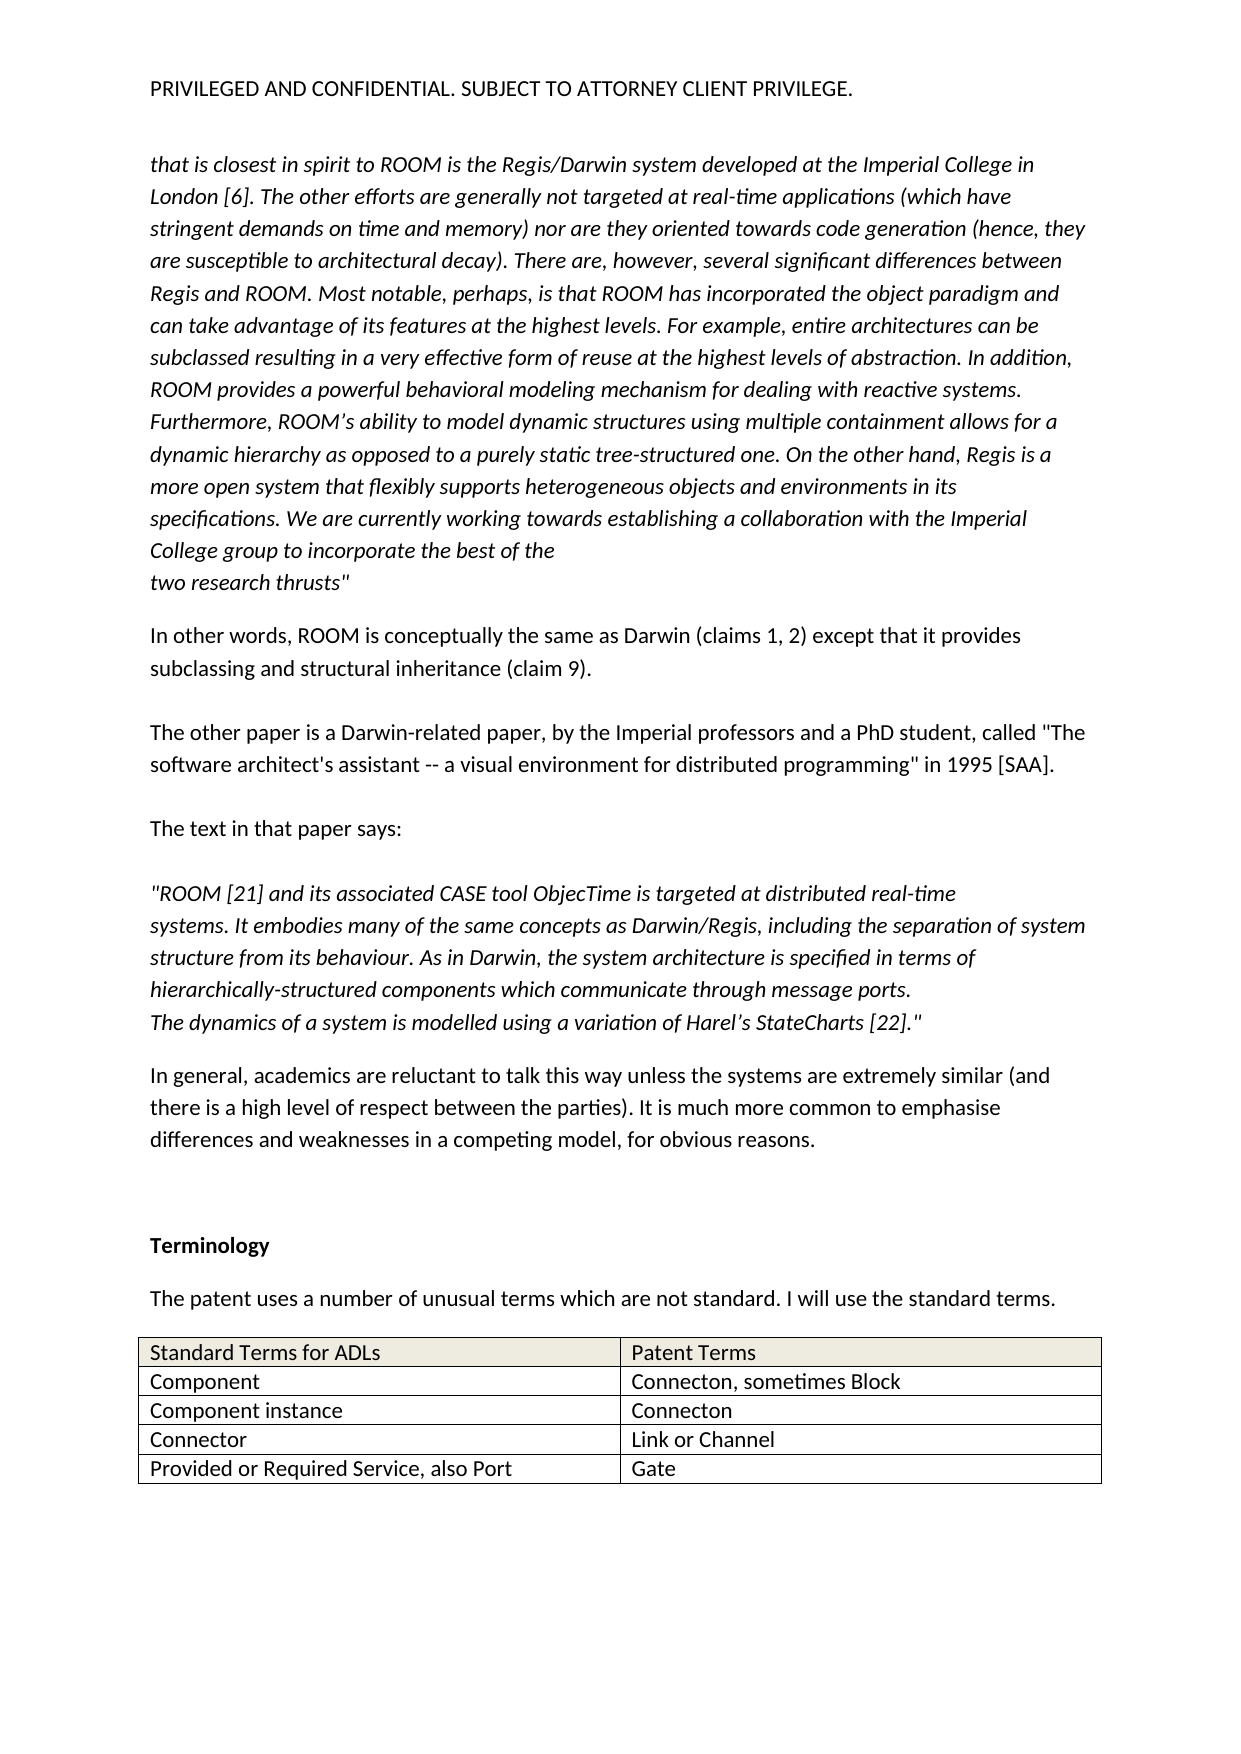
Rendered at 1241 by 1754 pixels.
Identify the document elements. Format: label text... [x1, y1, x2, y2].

text Terminology [150, 1231, 1090, 1259]
table_cell Gate [621, 1455, 1101, 1482]
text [150, 150, 1090, 596]
table_cell Component [139, 1367, 620, 1395]
table_cell Connecton [621, 1396, 1101, 1424]
table_cell Connector [139, 1425, 620, 1453]
table_cell Provided or Required Service, also Port [139, 1455, 620, 1482]
table_header Patent Terms [621, 1338, 1101, 1366]
text The patent uses a number of unusual terms which are not standard. I will use the standard terms. [150, 1284, 1090, 1312]
text In general, academics are reluctant to talk this way unless the systems are extremely similar (and there is a high level of respect between the parties). It is much more common to emphasise differences and weaknesses in a competing model, for obvious reasons. [150, 1061, 1090, 1153]
table_cell Component instance [139, 1396, 620, 1424]
table_header Standard Terms for ADLs [139, 1338, 620, 1366]
table_cell Link or Channel [621, 1425, 1101, 1453]
table_cell Connecton, sometimes Block [621, 1367, 1101, 1395]
text In other words, ROOM is conceptually the same as Darwin (claims 1, 2) except that it provides subclassing and structural inheritance (claim 9). The other paper is a Darwin-related paper, by the Imperial professors and a PhD student, called "The software architect's assistant -- a visual environment for distributed programming" in 1995 [SAA]. The text in that paper says: "ROOM [21] and its associated CASE tool ObjecTime is targeted at distributed real-time systems. It embodies many of the same concepts as Darwin/Regis, including the separation of system structure from its behaviour. As in Darwin, the system architecture is specified in terms of hierarchically-structured components which communicate through message ports. The dynamics of a system is modelled using a variation of Harel’s StateCharts [22]." [150, 621, 1090, 1036]
